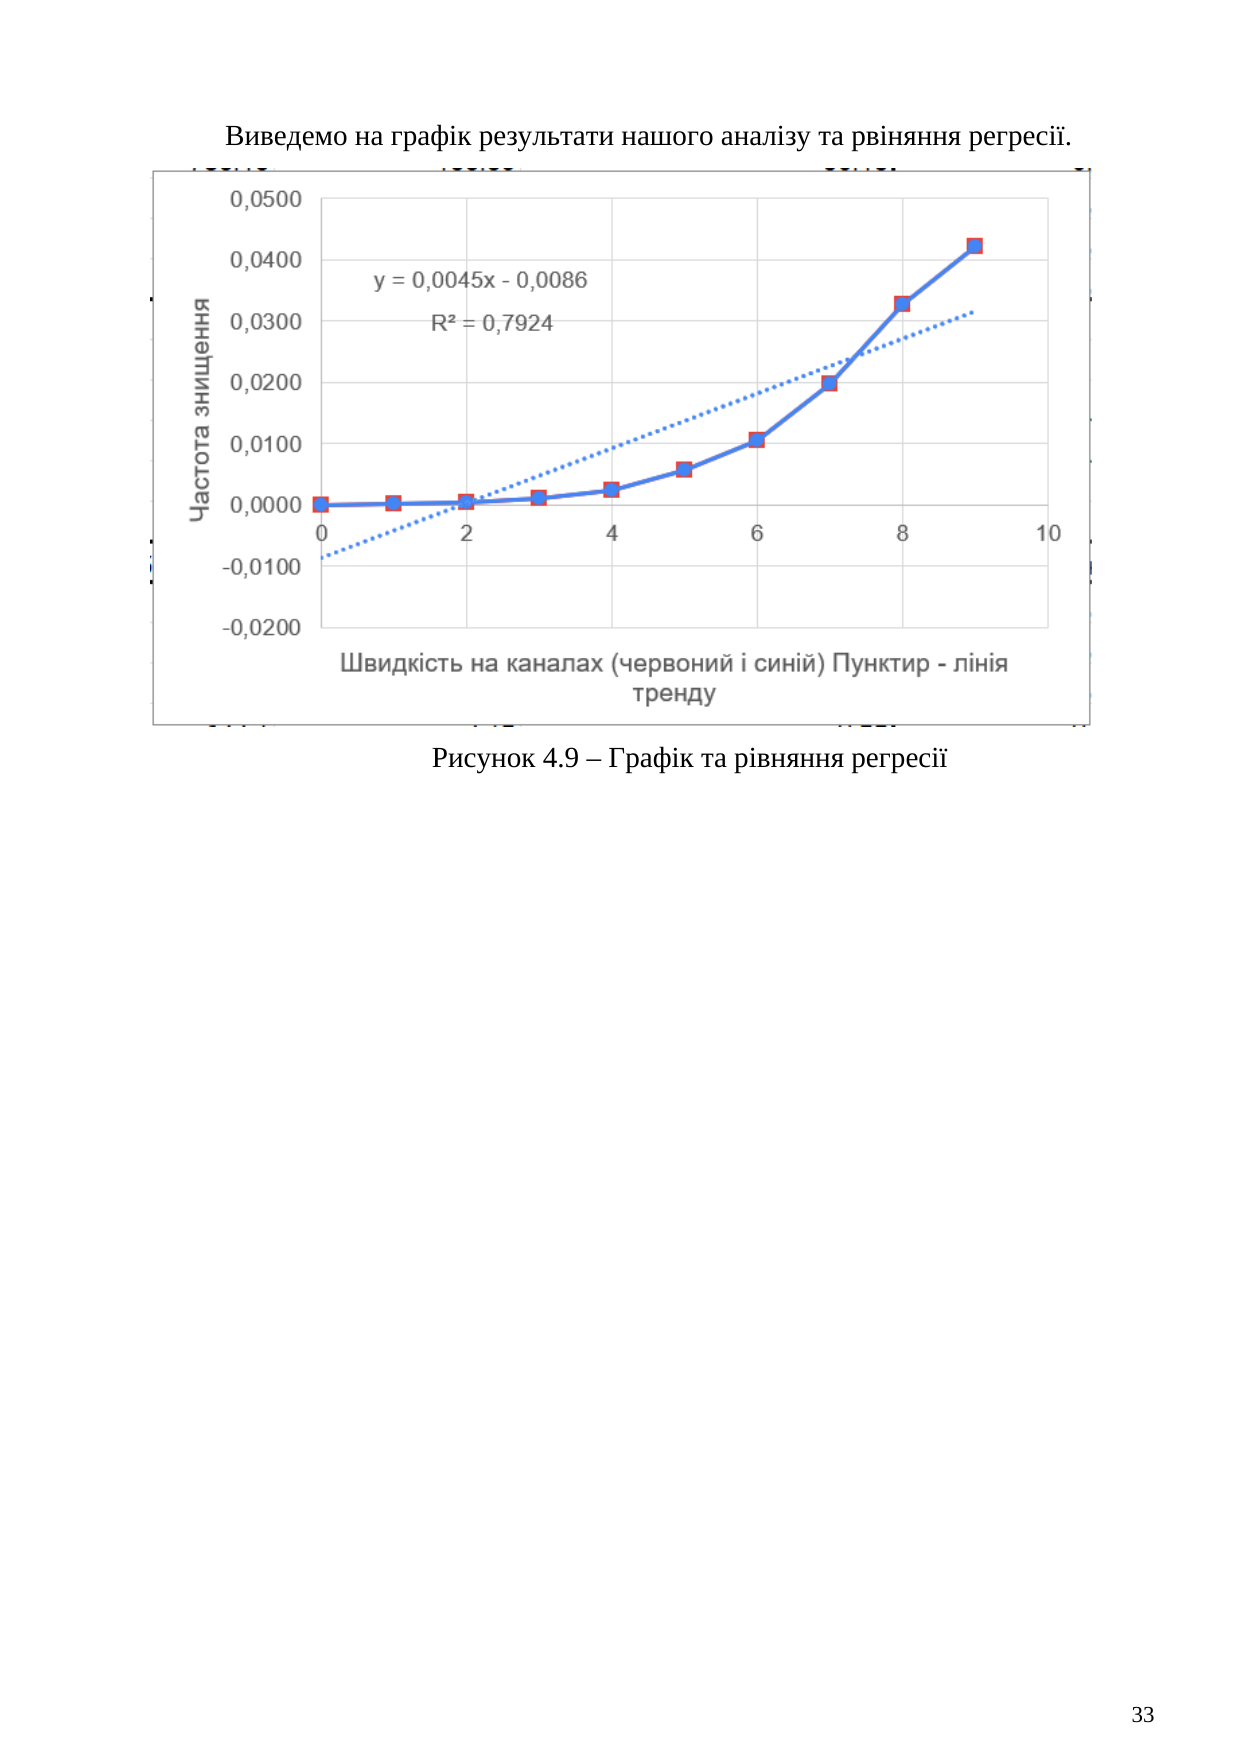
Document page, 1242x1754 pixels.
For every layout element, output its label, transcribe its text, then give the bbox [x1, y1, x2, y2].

picture [150, 168, 1092, 727]
text Виведемо на графік результати нашого аналізу та рвіняння регресії. [150, 118, 1154, 152]
text Рисунок 4.9 – Графік та рівняння регресії [150, 740, 1154, 773]
